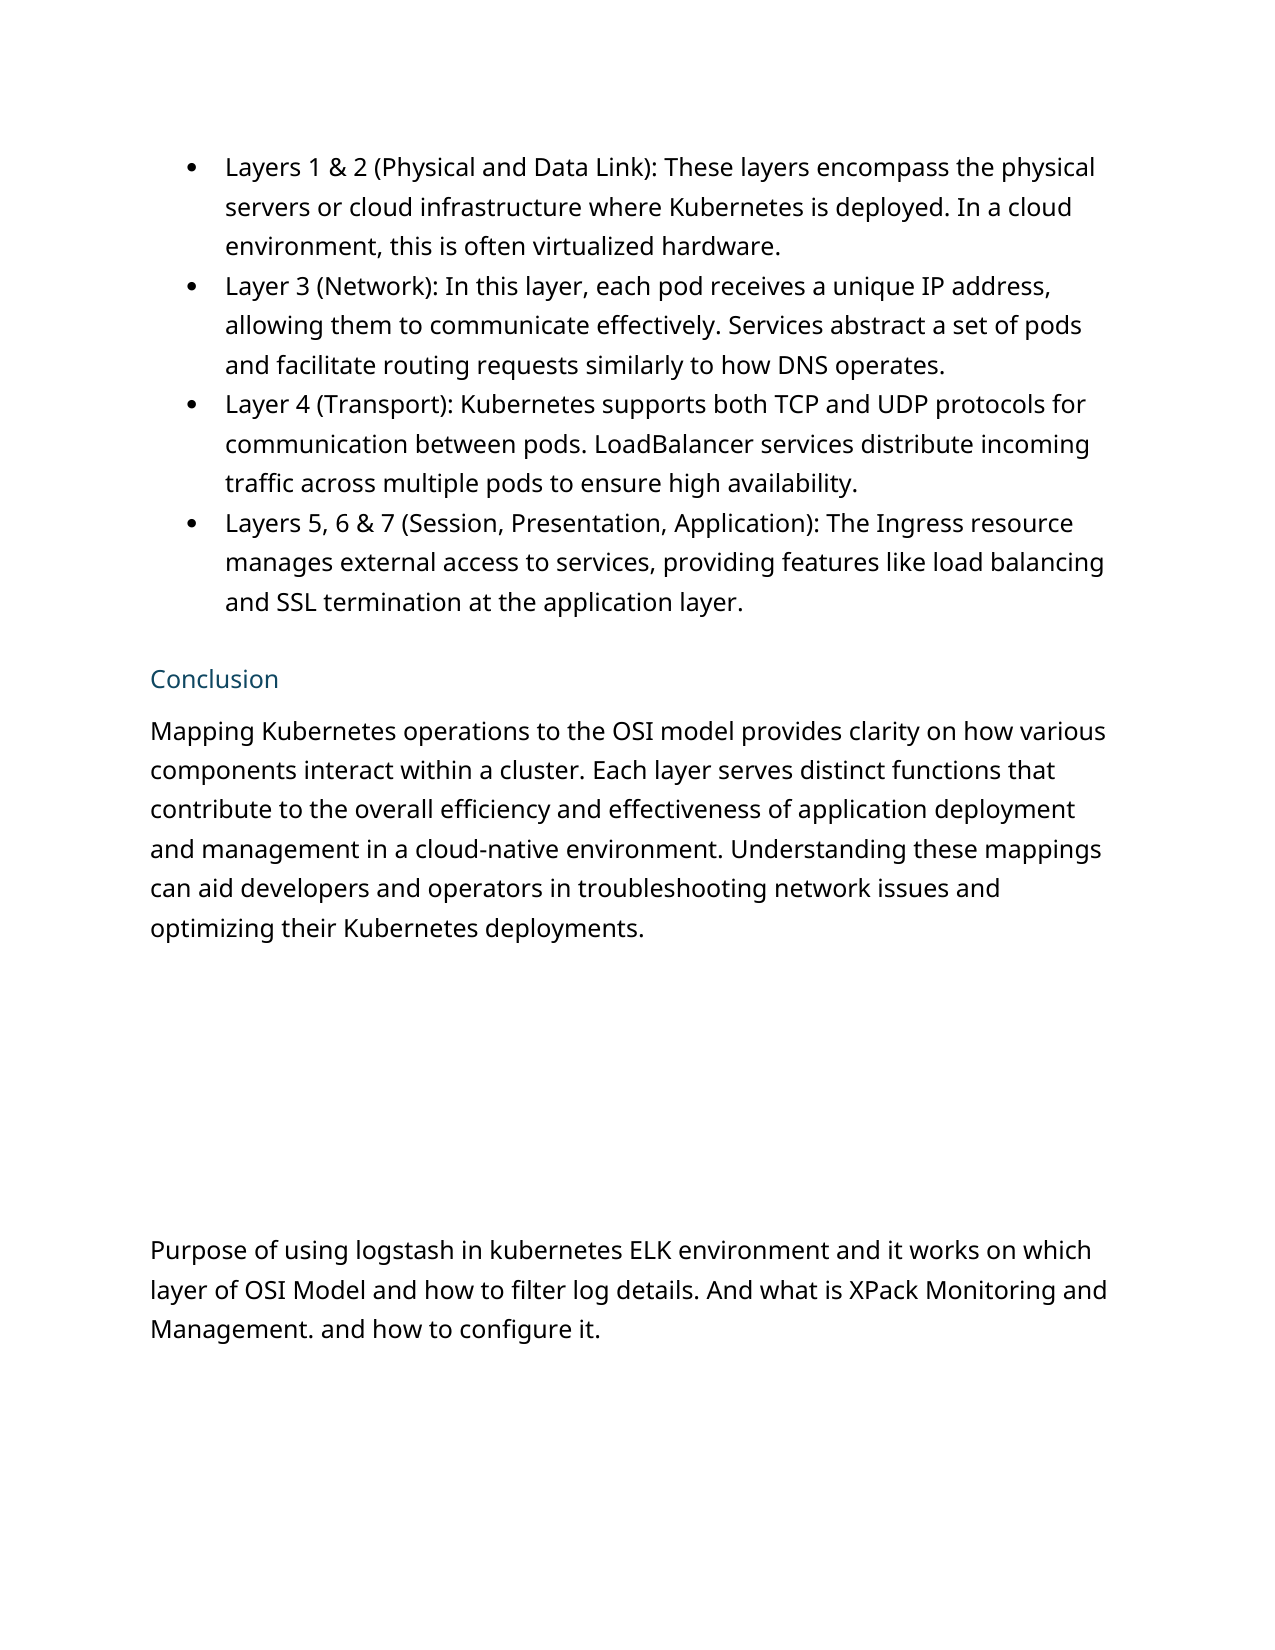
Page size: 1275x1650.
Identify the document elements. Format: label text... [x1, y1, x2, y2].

subtitle Conclusion [150, 661, 1125, 695]
text Mapping Kubernetes operations to the OSI model provides clarity on how various components interact within a cluster. Each layer serves distinct functions that contribute to the overall efficiency and effectiveness of application deployment and management in a cloud-native environment. Understanding these mappings can aid developers and operators in troubleshooting network issues and optimizing their Kubernetes deployments. [150, 713, 1125, 945]
list Layers 5, 6 & 7 (Session, Presentation, Application): The Ingress resource manages external access to services, providing features like load balancing and SSL termination at the application layer. [187, 505, 1125, 618]
list Layer 3 (Network): In this layer, each pod receives a unique IP address, allowing them to communicate effectively. Services abstract a set of pods and facilitate routing requests similarly to how DNS operates. [187, 268, 1125, 381]
list Layers 1 & 2 (Physical and Data Link): These layers encompass the physical servers or cloud infrastructure where Kubernetes is deployed. In a cloud environment, this is often virtualized hardware. [187, 150, 1125, 263]
list Layer 4 (Transport): Kubernetes supports both TCP and UDP protocols for communication between pods. LoadBalancer services distribute incoming traffic across multiple pods to ensure high availability. [187, 387, 1125, 500]
